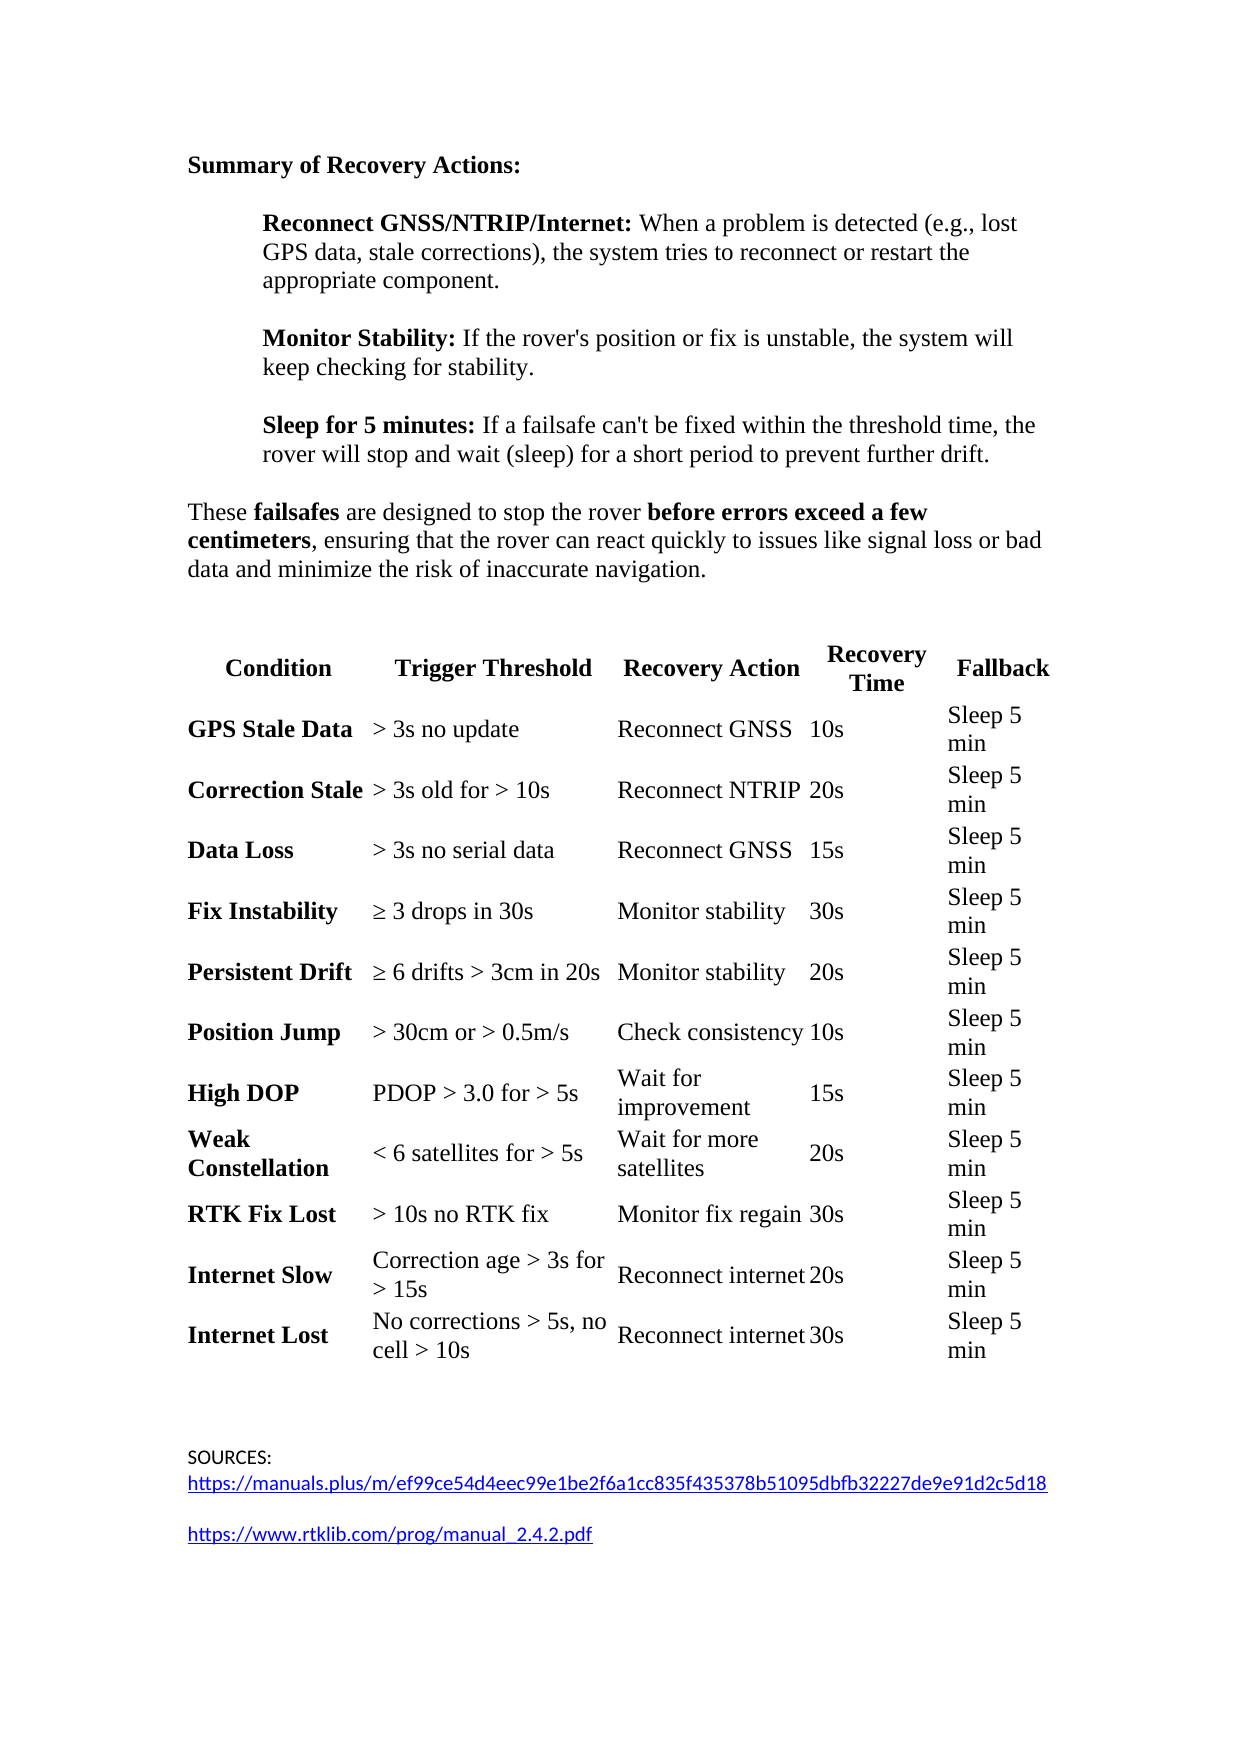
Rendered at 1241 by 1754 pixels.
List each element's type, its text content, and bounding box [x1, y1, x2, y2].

table_cell Sleep 5 min [946, 1244, 1061, 1304]
table_cell 30s [808, 1304, 946, 1365]
table_cell Weak Constellation [186, 1123, 371, 1183]
table_cell GPS Stale Data [186, 698, 371, 759]
table_cell Monitor stability [615, 941, 808, 1001]
table_header Condition [186, 638, 371, 698]
table_cell Sleep 5 min [946, 1304, 1061, 1365]
subtitle Summary of Recovery Actions: [187, 150, 1053, 179]
table_cell Monitor stability [615, 880, 808, 941]
text Reconnect GNSS/NTRIP/Internet: When a problem is detected (e.g., lost GPS data, stale corrections), the system tries to reconnect or restart the appropriate component. [262, 208, 1053, 294]
table_cell Data Loss [186, 819, 371, 880]
table_cell Reconnect GNSS [615, 698, 808, 759]
table_cell Sleep 5 min [946, 941, 1061, 1001]
table_cell Reconnect GNSS [615, 819, 808, 880]
table_cell Sleep 5 min [946, 759, 1061, 819]
table_cell Correction Stale [186, 759, 371, 819]
table_cell 20s [808, 941, 946, 1001]
table_cell PDOP > 3.0 for > 5s [371, 1062, 615, 1122]
table_cell Monitor fix regain [615, 1183, 808, 1244]
table_cell > 3s no serial data [371, 819, 615, 880]
table_cell 10s [808, 1001, 946, 1062]
table_cell Sleep 5 min [946, 1123, 1061, 1183]
table_cell > 3s old for > 10s [371, 759, 615, 819]
table_cell 30s [808, 1183, 946, 1244]
text Sleep for 5 minutes: If a failsafe can't be fixed within the threshold time, the rover will stop and wait (sleep) for a short period to prevent further drift. [262, 410, 1053, 467]
table_cell Wait for improvement [615, 1062, 808, 1122]
table_cell < 6 satellites for > 5s [371, 1123, 615, 1183]
table_cell Position Jump [186, 1001, 371, 1062]
table_header Recovery Time [808, 638, 946, 698]
table_cell > 10s no RTK fix [371, 1183, 615, 1244]
table_cell > 30cm or > 0.5m/s [371, 1001, 615, 1062]
table_cell Fix Instability [186, 880, 371, 941]
table_cell 10s [808, 698, 946, 759]
table_cell Sleep 5 min [946, 1001, 1061, 1062]
table_cell 20s [808, 759, 946, 819]
table_cell ≥ 6 drifts > 3cm in 20s [371, 941, 615, 1001]
text https://www.rtklib.com/prog/manual_2.4.2.pdf [187, 1521, 1053, 1546]
table_cell Persistent Drift [186, 941, 371, 1001]
table_cell 20s [808, 1123, 946, 1183]
table_header Trigger Threshold [371, 638, 615, 698]
text These failsafes are designed to stop the rover before errors exceed a few centimeters, ensuring that the rover can react quickly to issues like signal loss or bad data and minimize the risk of inaccurate navigation. [187, 497, 1053, 583]
table_cell 15s [808, 1062, 946, 1122]
table_cell 15s [808, 819, 946, 880]
table_cell ≥ 3 drops in 30s [371, 880, 615, 941]
table_cell Reconnect internet [615, 1244, 808, 1304]
table_cell Sleep 5 min [946, 819, 1061, 880]
table_cell Wait for more satellites [615, 1123, 808, 1183]
table_cell Reconnect NTRIP [615, 759, 808, 819]
table_cell Correction age > 3s for > 15s [371, 1244, 615, 1304]
table_cell High DOP [186, 1062, 371, 1122]
table_cell Sleep 5 min [946, 698, 1061, 759]
table_cell 20s [808, 1244, 946, 1304]
table_cell Reconnect internet [615, 1304, 808, 1365]
table_cell RTK Fix Lost [186, 1183, 371, 1244]
table_header Fallback [946, 638, 1061, 698]
text Monitor Stability: If the rover's position or fix is unstable, the system will keep checking for stability. [262, 323, 1053, 381]
table_cell Sleep 5 min [946, 880, 1061, 941]
table_cell > 3s no update [371, 698, 615, 759]
table_cell No corrections > 5s, no cell > 10s [371, 1304, 615, 1365]
text SOURCES: https://manuals.plus/m/ef99ce54d4eec99e1be2f6a1cc835f435378b51095dbfb32227de9e91d2c5d18 [187, 1394, 1053, 1495]
table_cell Check consistency [615, 1001, 808, 1062]
table_cell Internet Slow [186, 1244, 371, 1304]
table_cell 30s [808, 880, 946, 941]
table_cell Internet Lost [186, 1304, 371, 1365]
table_cell Sleep 5 min [946, 1062, 1061, 1122]
table_cell Sleep 5 min [946, 1183, 1061, 1244]
table_header Recovery Action [615, 638, 808, 698]
